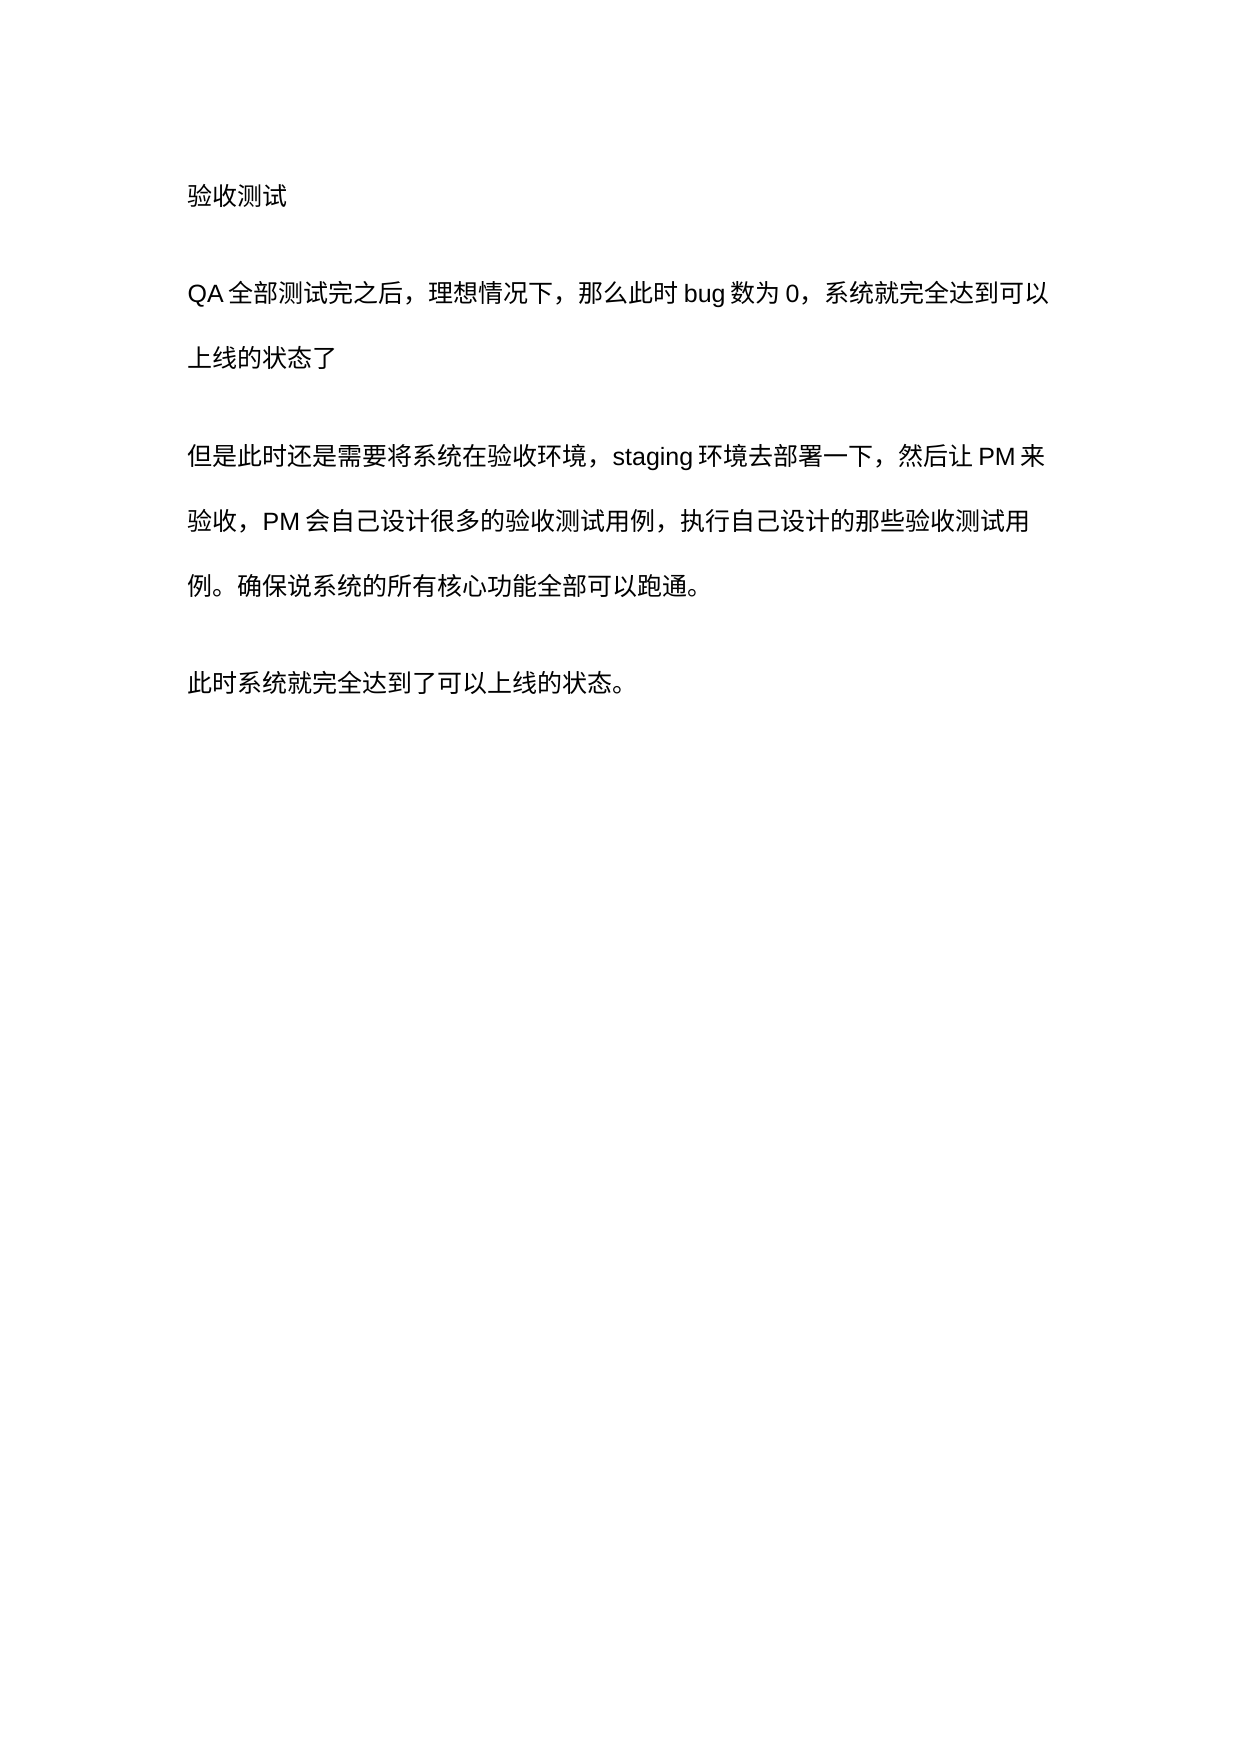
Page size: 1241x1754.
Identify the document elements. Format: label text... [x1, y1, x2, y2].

text 但是此时还是需要将系统在验收环境，staging环境去部署一下，然后让PM来验收，PM会自己设计很多的验收测试用例，执行自己设计的那些验收测试用例。确保说系统的所有核心功能全部可以跑通。 [187, 422, 1053, 617]
text QA全部测试完之后，理想情况下，那么此时bug数为0，系统就完全达到可以上线的状态了 [187, 259, 1053, 389]
text 此时系统就完全达到了可以上线的状态。 [187, 649, 1053, 714]
text 验收测试 [187, 162, 1053, 227]
